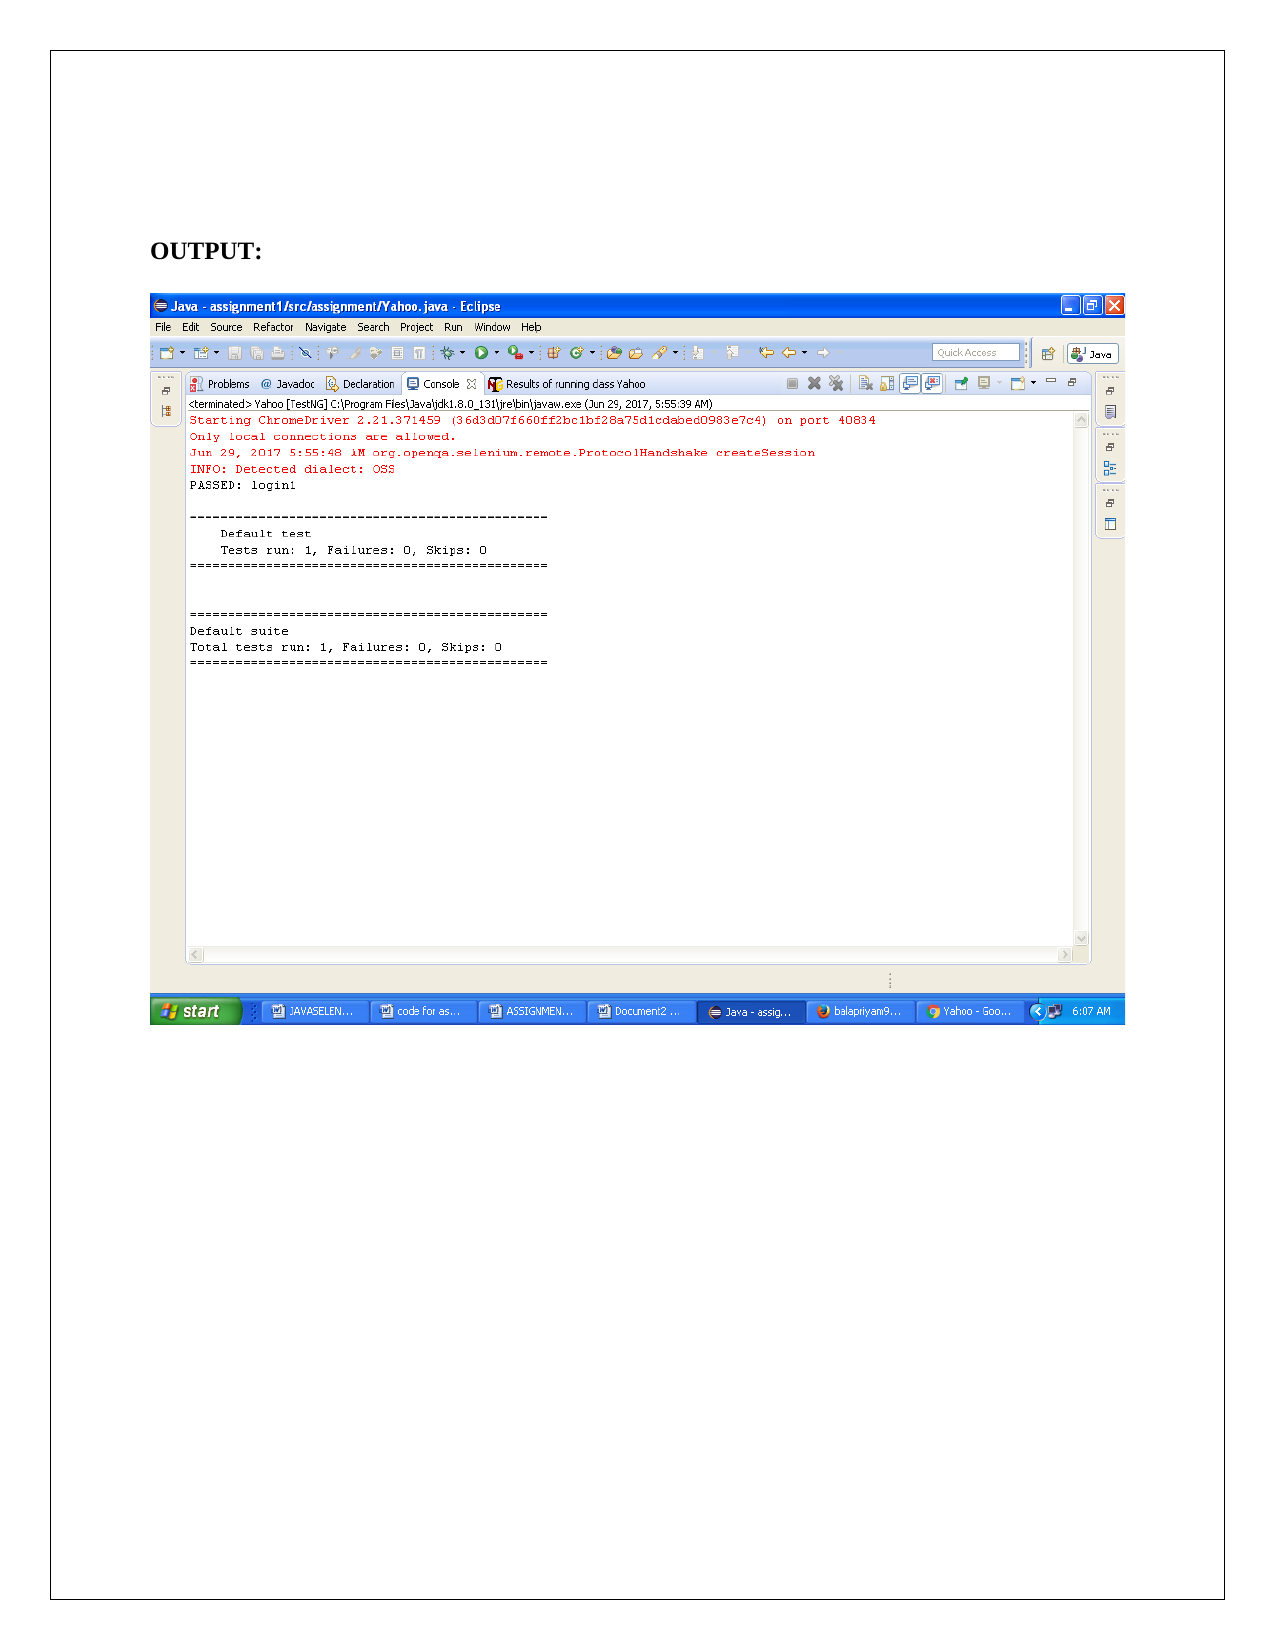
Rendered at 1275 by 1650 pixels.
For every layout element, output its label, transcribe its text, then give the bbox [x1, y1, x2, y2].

text OUTPUT: [150, 236, 1125, 265]
picture [150, 293, 1125, 1025]
